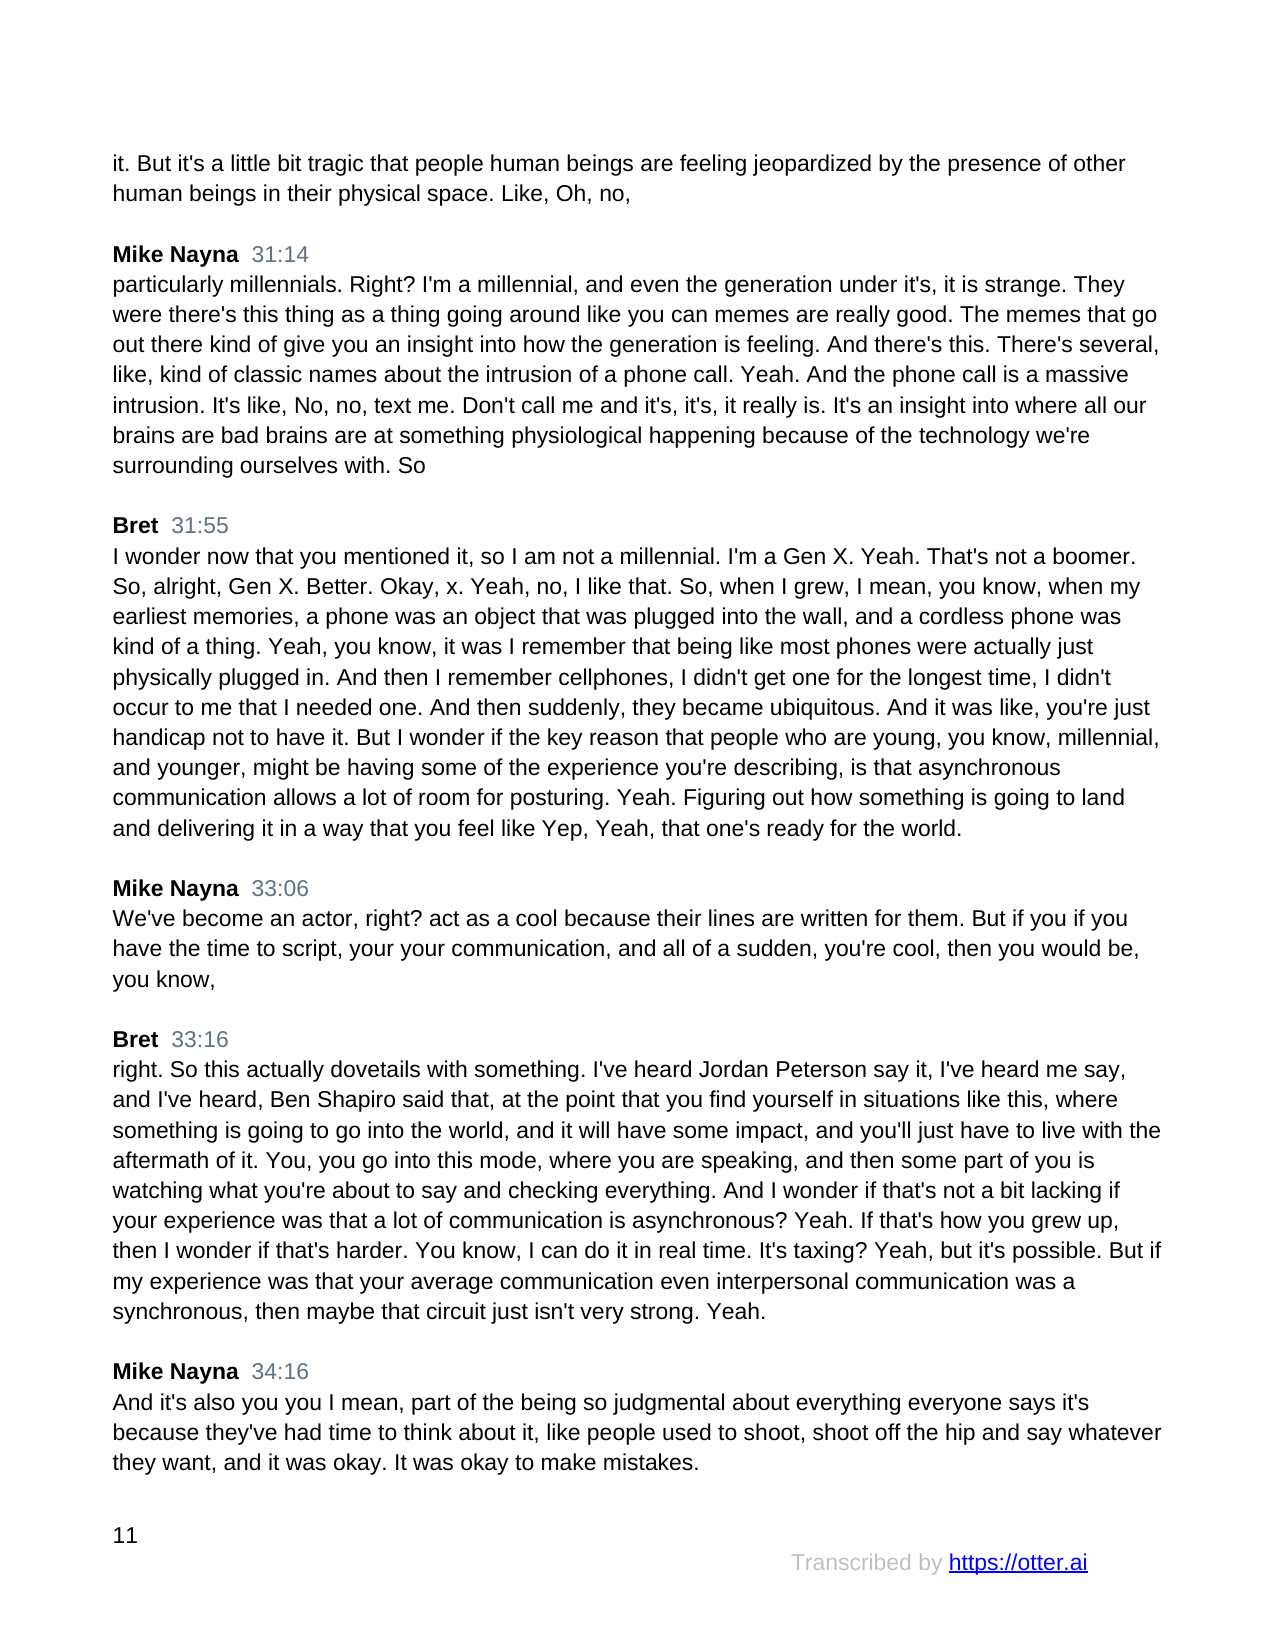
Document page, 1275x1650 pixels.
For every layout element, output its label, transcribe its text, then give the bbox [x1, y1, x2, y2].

text Bret 31:55 [112, 512, 1162, 539]
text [112, 150, 1162, 207]
text Mike Nayna 34:16 [112, 1358, 1162, 1385]
text particularly millennials. Right? I'm a millennial, and even the generation under it's, it is strange. They were there's this thing as a thing going around like you can memes are really good. The memes that go out there kind of give you an insight into how the generation is feeling. And there's this. There's several, like, kind of classic names about the intrusion of a phone call. Yeah. And the phone call is a massive intrusion. It's like, No, no, text me. Don't call me and it's, it's, it really is. It's an insight into where all our brains are bad brains are at something physiological happening because of the technology we're surrounding ourselves with. So [112, 271, 1162, 478]
text Mike Nayna 31:14 [112, 241, 1162, 267]
text I wonder now that you mentioned it, so I am not a millennial. I'm a Gen X. Yeah. That's not a boomer. So, alright, Gen X. Better. Okay, x. Yeah, no, I like that. So, when I grew, I mean, you know, when my earliest memories, a phone was an object that was plugged into the wall, and a cordless phone was kind of a thing. Yeah, you know, it was I remember that being like most phones were actually just physically plugged in. And then I remember cellphones, I didn't get one for the longest time, I didn't occur to me that I needed one. And then suddenly, they became ubiquitous. And it was like, you're just handicap not to have it. But I wonder if the key reason that people who are young, you know, millennial, and younger, might be having some of the experience you're describing, is that asynchronous communication allows a lot of room for posturing. Yeah. Figuring out how something is going to land and delivering it in a way that you feel like Yep, Yeah, that one's ready for the world. [112, 543, 1162, 841]
text Bret 33:16 [112, 1026, 1162, 1052]
text And it's also you you I mean, part of the being so judgmental about everything everyone says it's because they've had time to think about it, like people used to shoot, shoot off the hip and say whatever they want, and it was okay. It was okay to make mistakes. [112, 1388, 1162, 1475]
text We've become an actor, right? act as a cool because their lines are written for them. But if you if you have the time to script, your your communication, and all of a sudden, you're cool, then you would be, you know, [112, 905, 1162, 992]
text right. So this actually dovetails with something. I've heard Jordan Peterson say it, I've heard me say, and I've heard, Ben Shapiro said that, at the point that you find yourself in situations like this, where something is going to go into the world, and it will have some impact, and you'll just have to live with the aftermath of it. You, you go into this mode, where you are speaking, and then some part of you is watching what you're about to say and checking everything. And I wonder if that's not a bit lacking if your experience was that a lot of communication is asynchronous? Yeah. If that's how you grew up, then I wonder if that's harder. You know, I can do it in real time. It's taxing? Yeah, but it's possible. But if my experience was that your average communication even interpersonal communication was a synchronous, then maybe that circuit just isn't very strong. Yeah. [112, 1056, 1162, 1324]
text Mike Nayna 33:06 [112, 875, 1162, 901]
